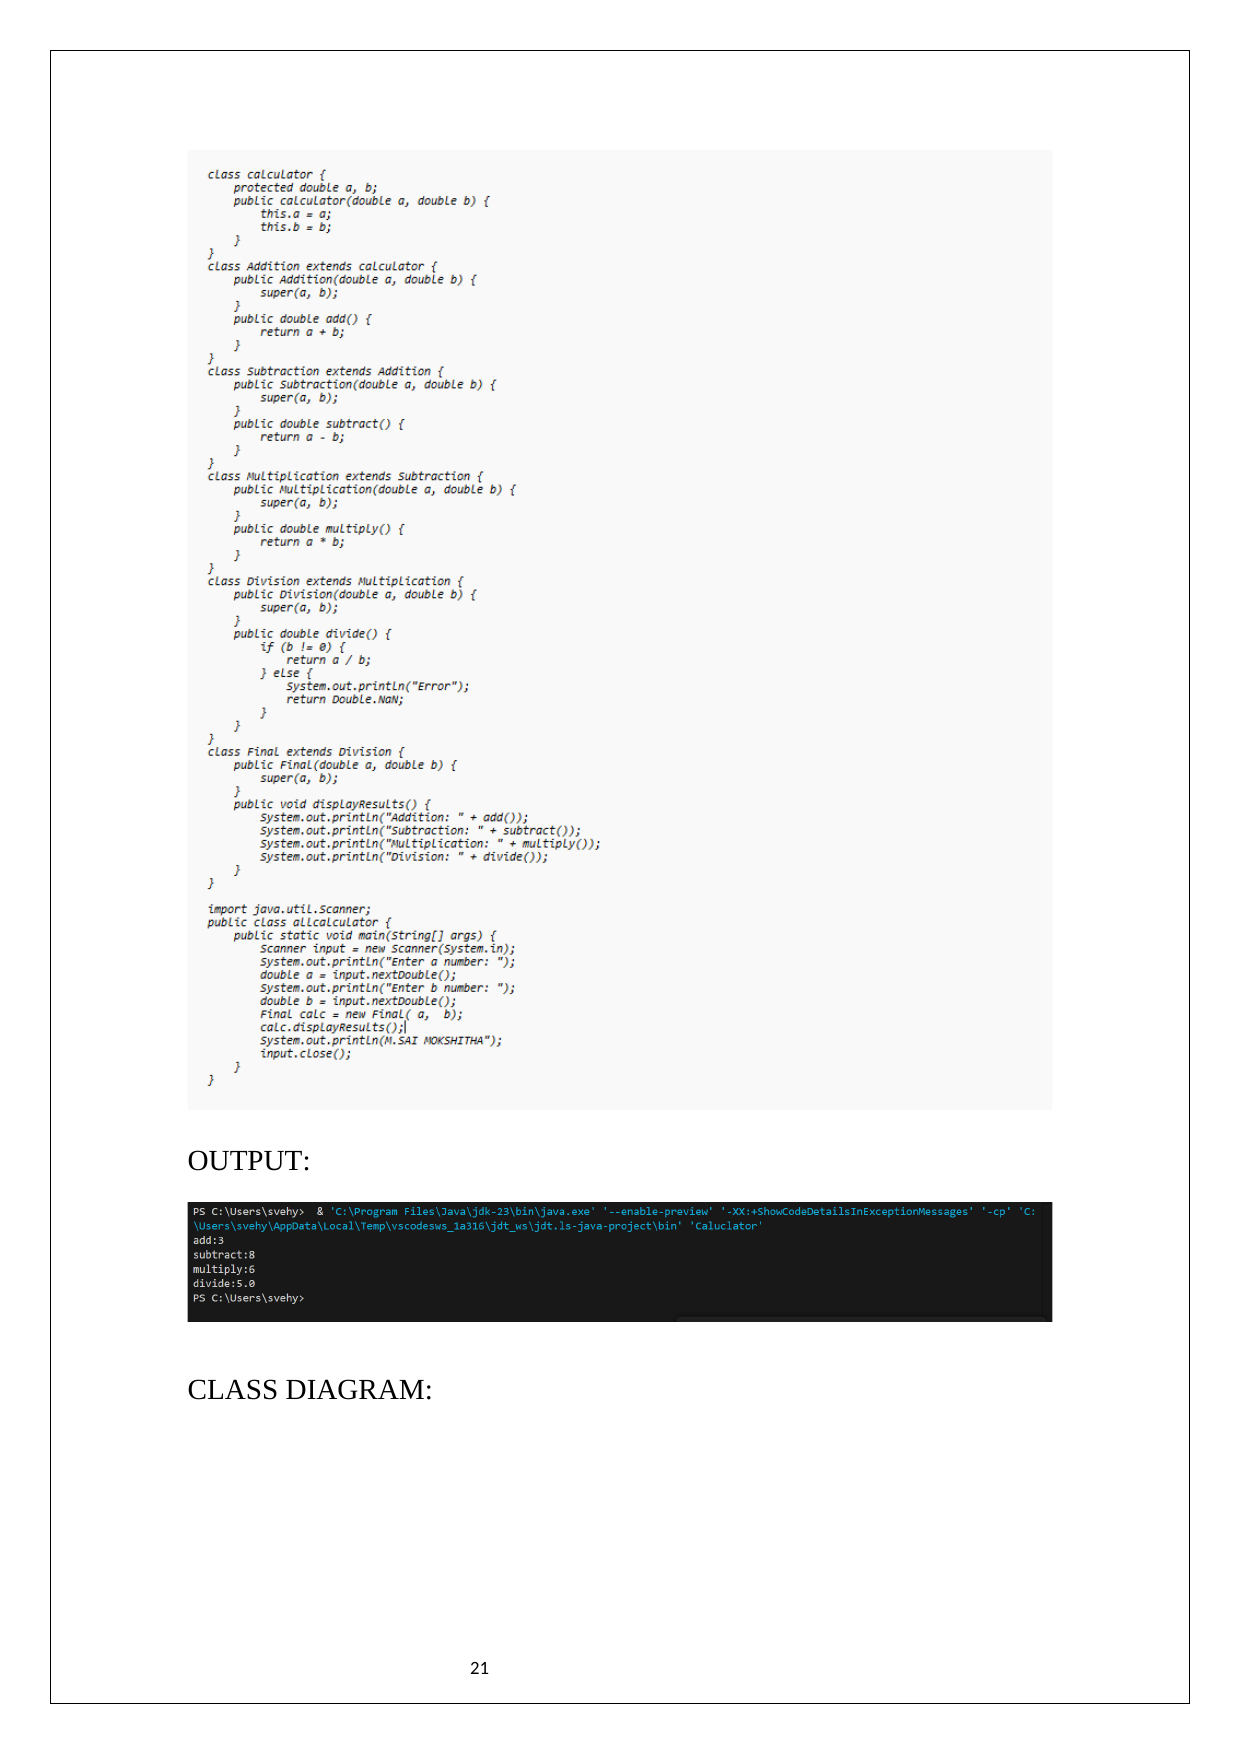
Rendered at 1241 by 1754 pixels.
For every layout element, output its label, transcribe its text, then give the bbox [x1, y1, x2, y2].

text OUTPUT: [187, 1143, 1053, 1177]
picture [187, 150, 1053, 1110]
text CLASS DIAGRAM: [187, 1372, 1053, 1406]
picture [187, 1202, 1053, 1322]
